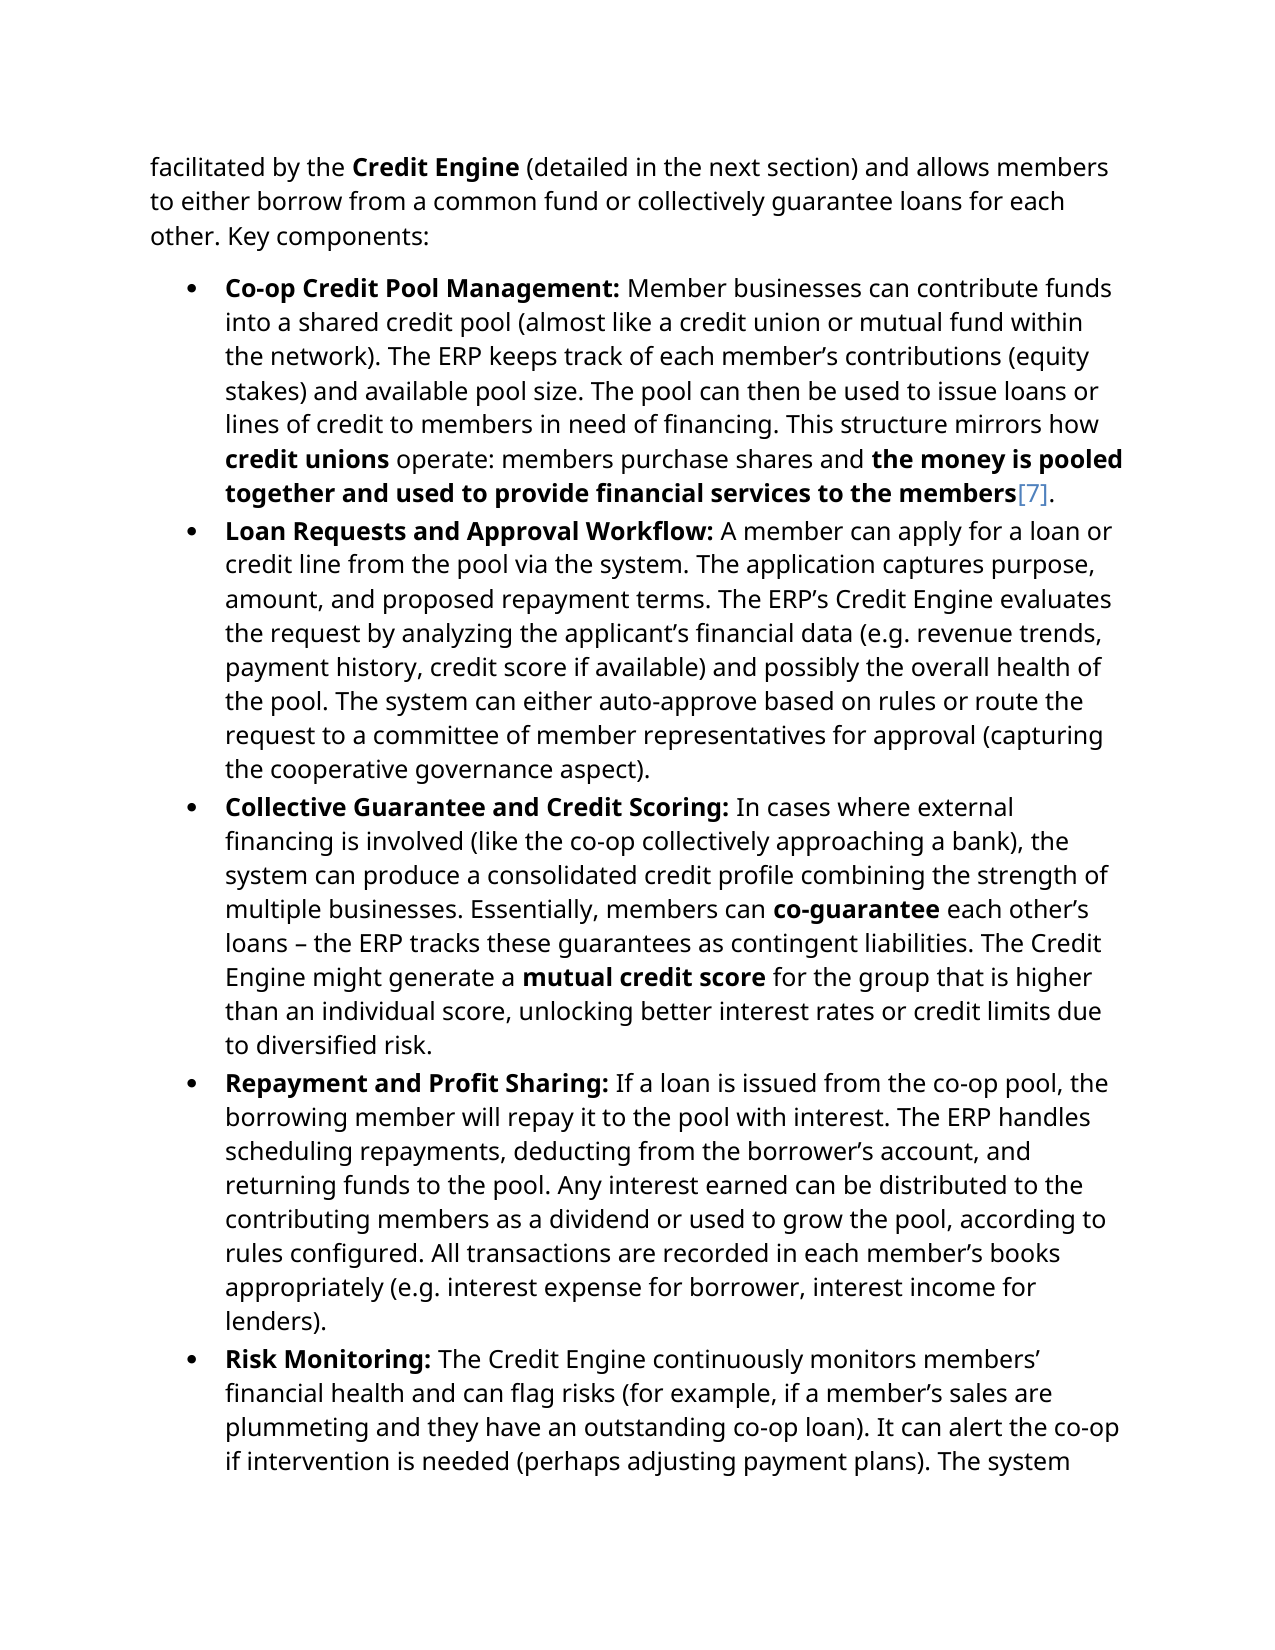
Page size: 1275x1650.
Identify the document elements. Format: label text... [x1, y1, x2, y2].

list Loan Requests and Approval Workflow: A member can apply for a loan or credit line from the pool via the system. The application captures purpose, amount, and proposed repayment terms. The ERP’s Credit Engine evaluates the request by analyzing the applicant’s financial data (e.g. revenue trends, payment history, credit score if available) and possibly the overall health of the pool. The system can either auto-approve based on rules or route the request to a committee of member representatives for approval (capturing the cooperative governance aspect). [187, 513, 1125, 786]
list Repayment and Profit Sharing: If a loan is issued from the co-op pool, the borrowing member will repay it to the pool with interest. The ERP handles scheduling repayments, deducting from the borrower’s account, and returning funds to the pool. Any interest earned can be distributed to the contributing members as a dividend or used to grow the pool, according to rules configured. All transactions are recorded in each member’s books appropriately (e.g. interest expense for borrower, interest income for lenders). [187, 1066, 1125, 1338]
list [187, 1342, 1125, 1478]
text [150, 150, 1125, 252]
list Co-op Credit Pool Management: Member businesses can contribute funds into a shared credit pool (almost like a credit union or mutual fund within the network). The ERP keeps track of each member’s contributions (equity stakes) and available pool size. The pool can then be used to issue loans or lines of credit to members in need of financing. This structure mirrors how credit unions operate: members purchase shares and the money is pooled together and used to provide financial services to the members[7]. [187, 271, 1125, 509]
list Collective Guarantee and Credit Scoring: In cases where external financing is involved (like the co-op collectively approaching a bank), the system can produce a consolidated credit profile combining the strength of multiple businesses. Essentially, members can co-guarantee each other’s loans – the ERP tracks these guarantees as contingent liabilities. The Credit Engine might generate a mutual credit score for the group that is higher than an individual score, unlocking better interest rates or credit limits due to diversified risk. [187, 789, 1125, 1062]
